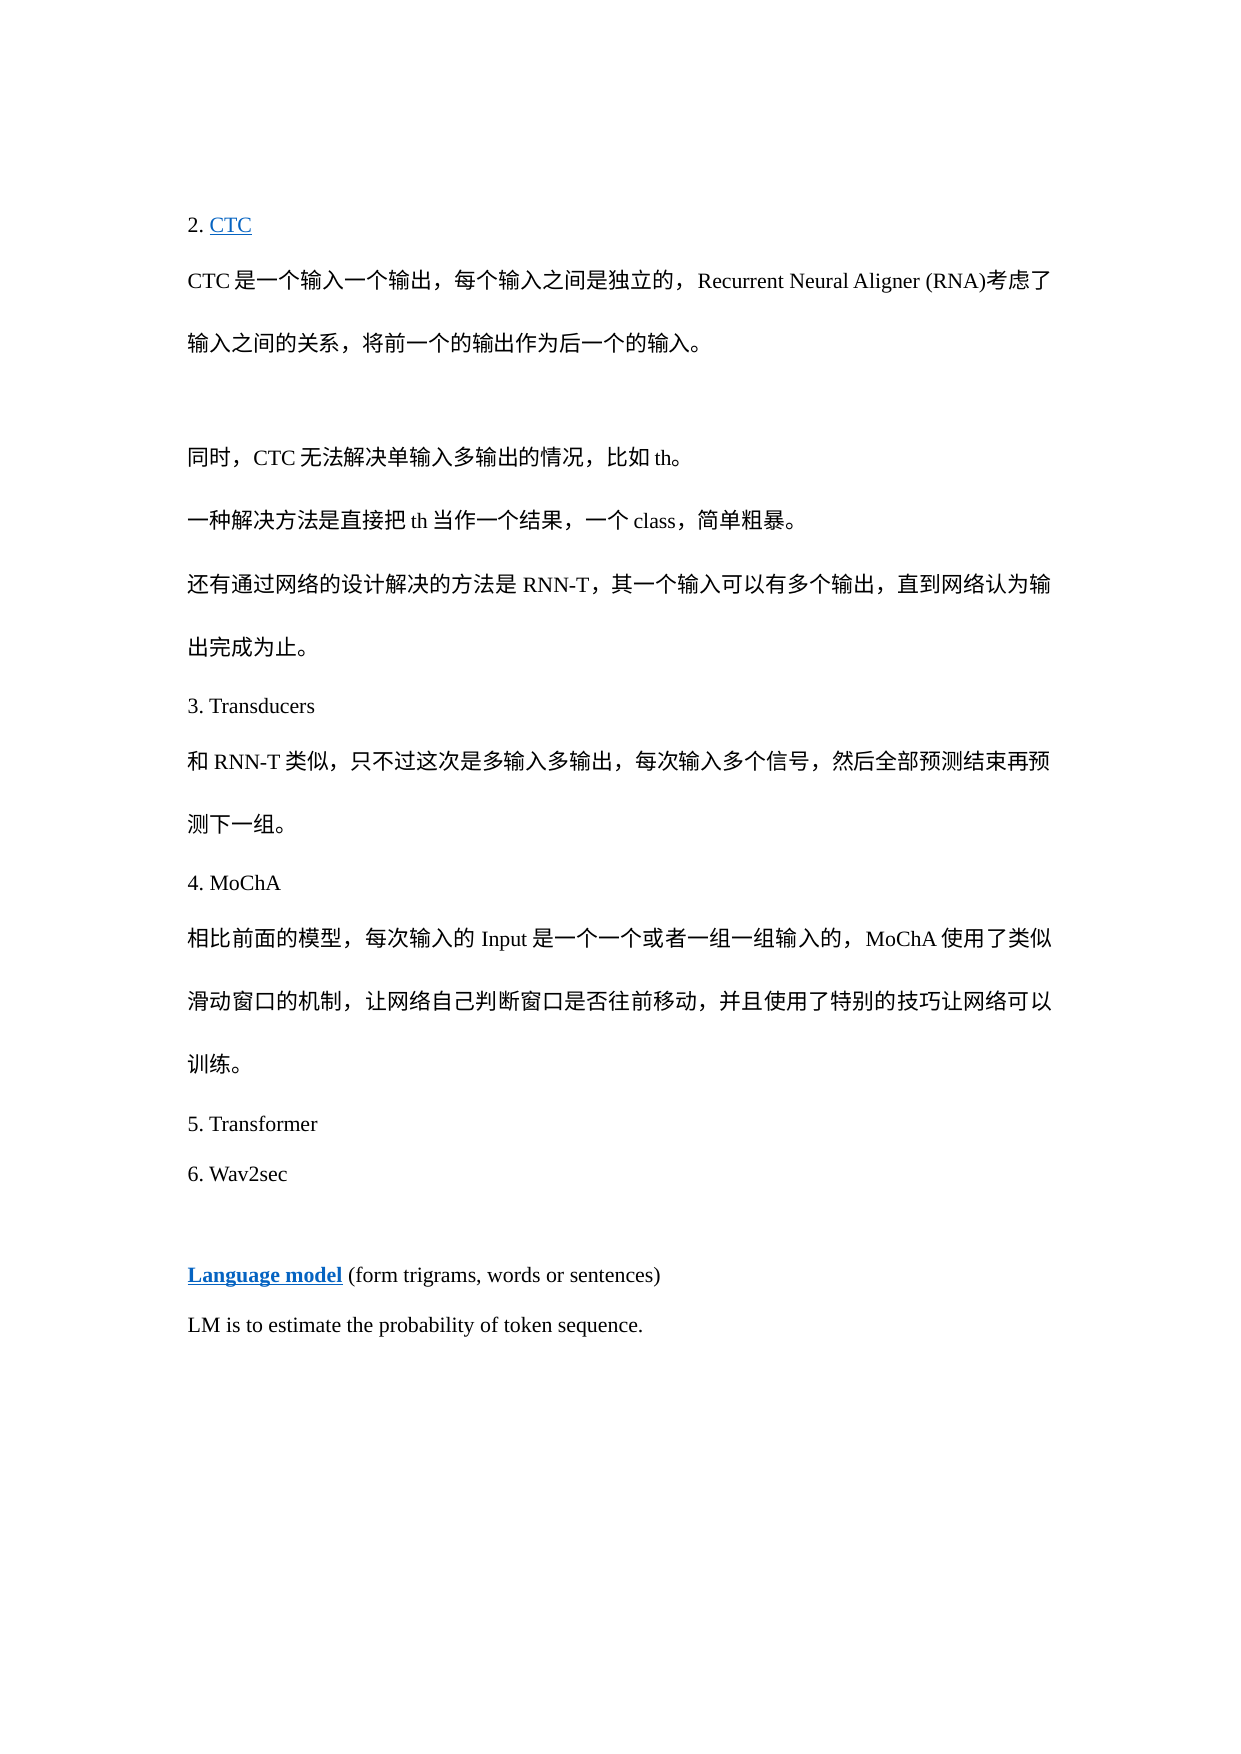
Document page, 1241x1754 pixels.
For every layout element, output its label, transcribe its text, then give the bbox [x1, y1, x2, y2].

text 和RNN-T类似，只不过这次是多输入多输出，每次输入多个信号，然后全部预测结束再预测下一组。 [187, 744, 1053, 839]
text 一种解决方法是直接把th当作一个结果，一个class，简单粗暴。 [187, 503, 1053, 535]
text Language model (form trigrams, words or sentences) [187, 1262, 1053, 1287]
text LM is to estimate the probability of token sequence. [187, 1312, 1053, 1338]
text 相比前面的模型，每次输入的Input是一个一个或者一组一组输入的，MoChA使用了类似滑动窗口的机制，让网络自己判断窗口是否往前移动，并且使用了特别的技巧让网络可以训练。 [187, 921, 1053, 1079]
text 3. Transducers [187, 693, 1053, 718]
text 5. Transformer [187, 1111, 1053, 1136]
text 6. Wav2sec [187, 1161, 1053, 1186]
text 4. MoChA [187, 870, 1053, 896]
text 还有通过网络的设计解决的方法是RNN-T，其一个输入可以有多个输出，直到网络认为输出完成为止。 [187, 567, 1053, 662]
text CTC是一个输入一个输出，每个输入之间是独立的，Recurrent Neural Aligner (RNA)考虑了输入之间的关系，将前一个的输出作为后一个的输入。 [187, 263, 1053, 358]
text 2. CTC [187, 212, 1053, 238]
text 同时，CTC无法解决单输入多输出的情况，比如th。 [187, 440, 1053, 472]
